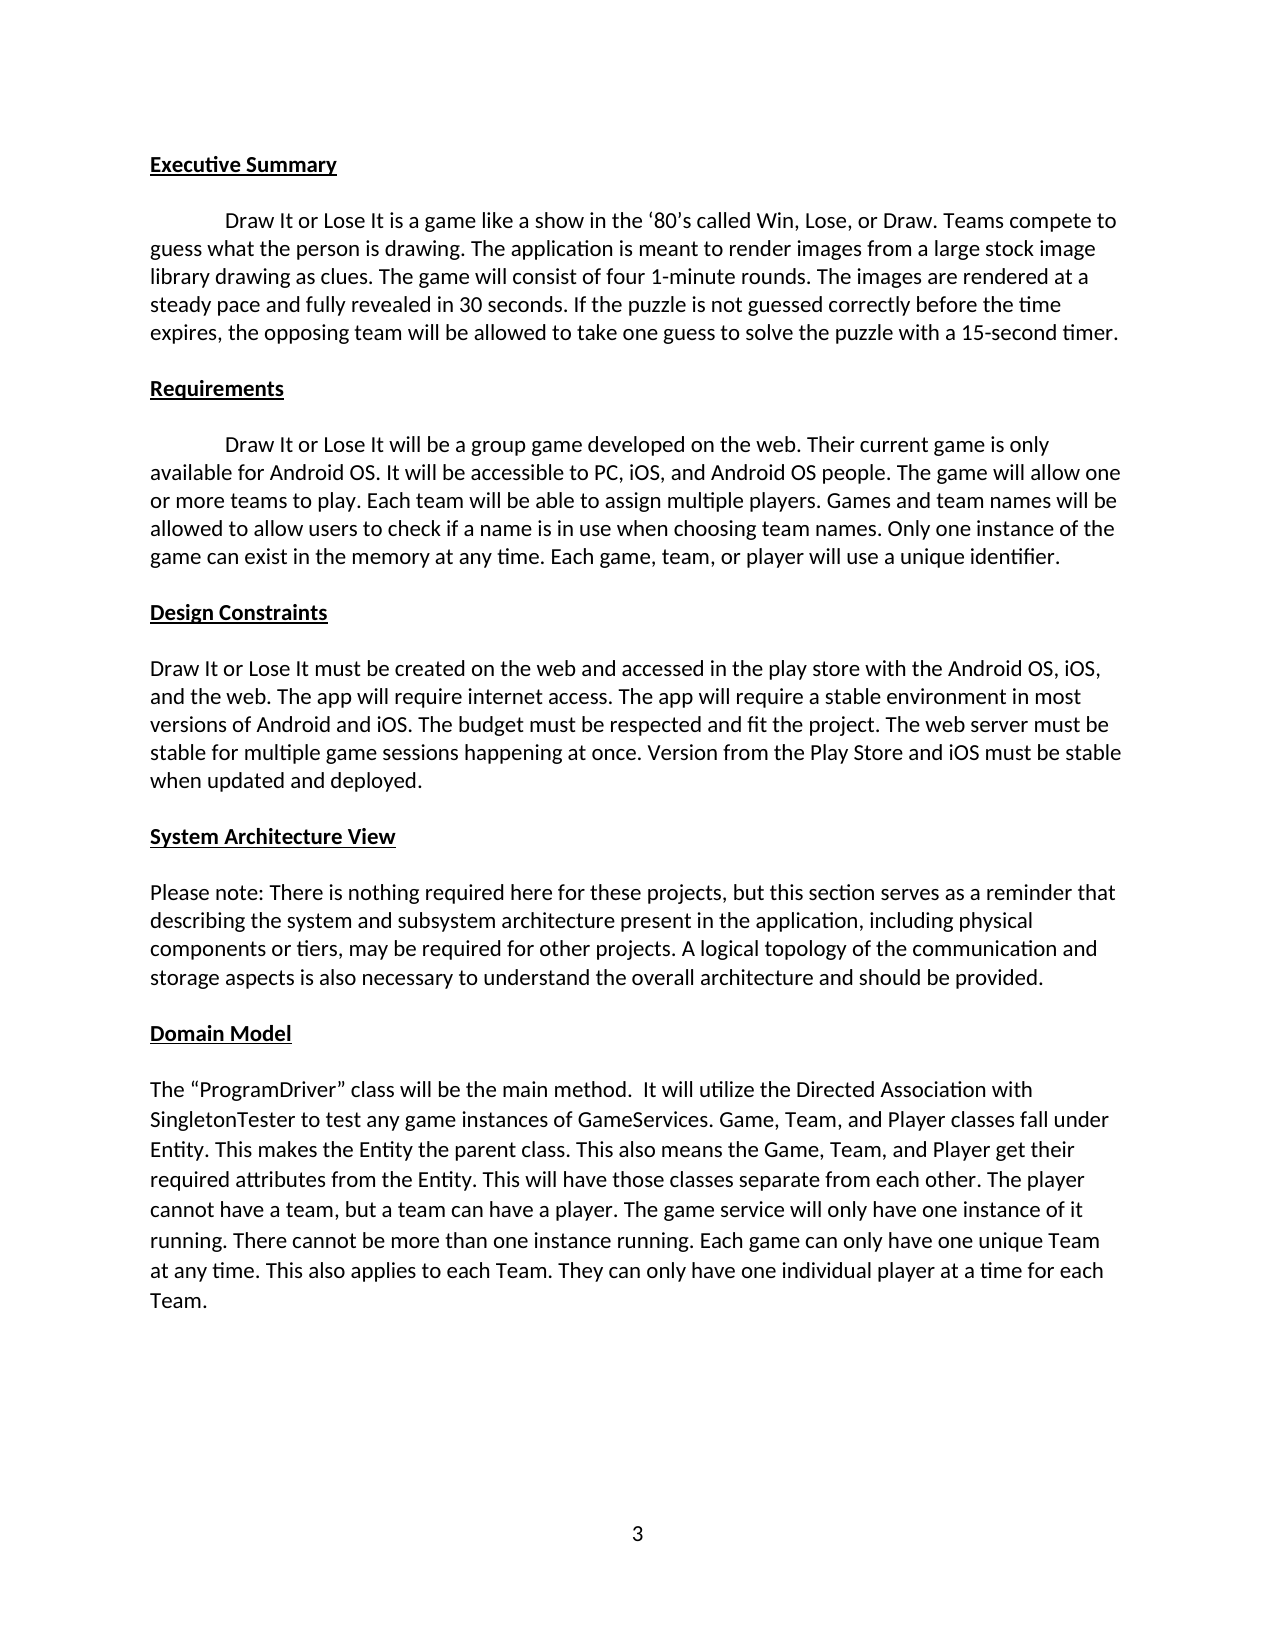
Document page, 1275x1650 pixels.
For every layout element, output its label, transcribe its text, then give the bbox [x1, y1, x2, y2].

subtitle Design Constraints [150, 598, 1125, 626]
text The “ProgramDriver” class will be the main method. It will utilize the Directed Association with SingletonTester to test any game instances of GameServices. Game, Team, and Player classes fall under Entity. This makes the Entity the parent class. This also means the Game, Team, and Player get their required attributes from the Entity. This will have those classes separate from each other. The player cannot have a team, but a team can have a player. The game service will only have one instance of it running. There cannot be more than one instance running. Each game can only have one unique Team at any time. This also applies to each Team. They can only have one individual player at a time for each Team. [150, 1075, 1125, 1314]
subtitle Executive Summary [150, 150, 1125, 178]
text Draw It or Lose It will be a group game developed on the web. Their current game is only available for Android OS. It will be accessible to PC, iOS, and Android OS people. The game will allow one or more teams to play. Each team will be able to assign multiple players. Games and team names will be allowed to allow users to check if a name is in use when choosing team names. Only one instance of the game can exist in the memory at any time. Each game, team, or player will use a unique identifier. [150, 430, 1125, 570]
text Please note: There is nothing required here for these projects, but this section serves as a reminder that describing the system and subsystem architecture present in the application, including physical components or tiers, may be required for other projects. A logical topology of the communication and storage aspects is also necessary to understand the overall architecture and should be provided. [150, 878, 1125, 991]
subtitle Requirements [150, 374, 1125, 402]
text Draw It or Lose It must be created on the web and accessed in the play store with the Android OS, iOS, and the web. The app will require internet access. The app will require a stable environment in most versions of Android and iOS. The budget must be respected and fit the project. The web server must be stable for multiple game sessions happening at once. Version from the Play Store and iOS must be stable when updated and deployed. [150, 654, 1125, 794]
subtitle System Architecture View [150, 822, 1125, 851]
subtitle Domain Model [150, 1019, 1125, 1047]
text Draw It or Lose It is a game like a show in the ‘80’s called Win, Lose, or Draw. Teams compete to guess what the person is drawing. The application is meant to render images from a large stock image library drawing as clues. The game will consist of four 1-minute rounds. The images are rendered at a steady pace and fully revealed in 30 seconds. If the puzzle is not guessed correctly before the time expires, the opposing team will be allowed to take one guess to solve the puzzle with a 15-second timer. [150, 206, 1125, 346]
